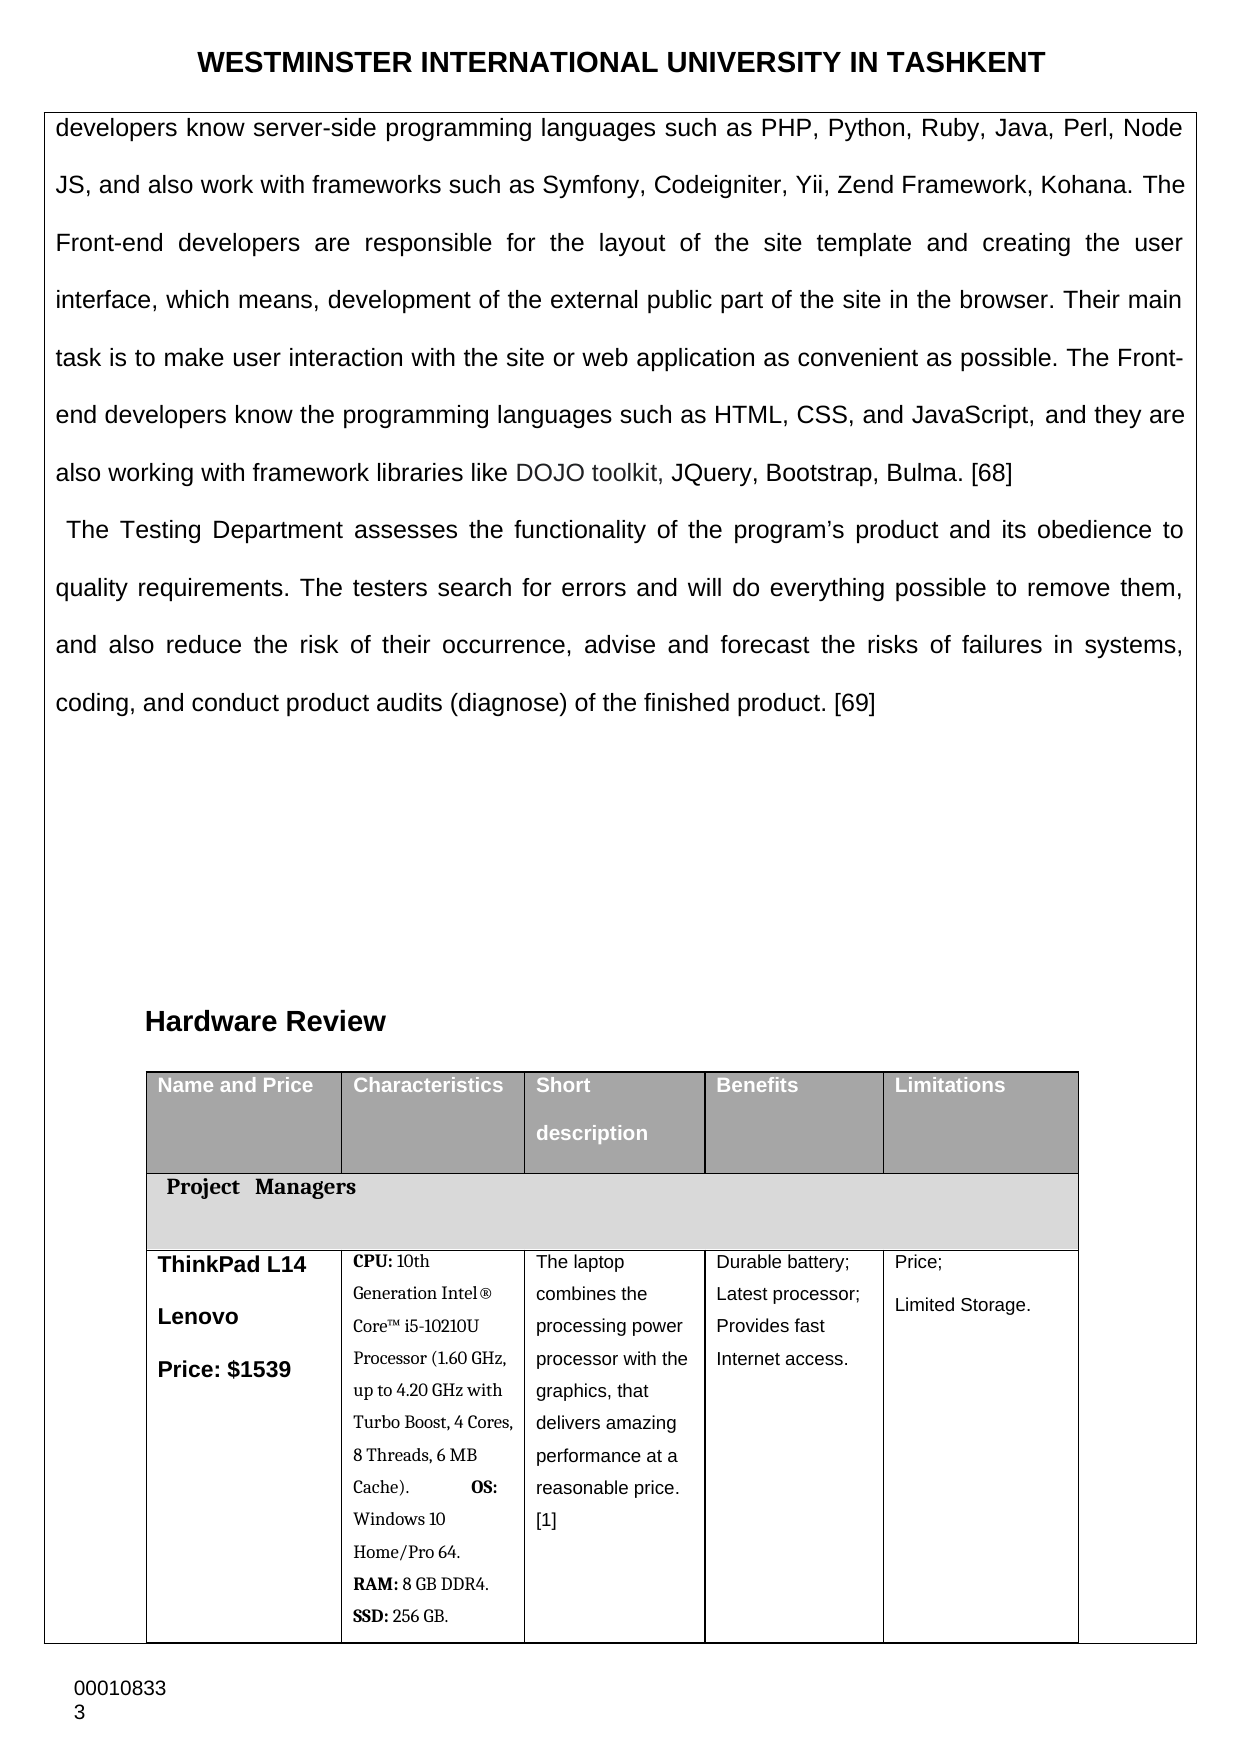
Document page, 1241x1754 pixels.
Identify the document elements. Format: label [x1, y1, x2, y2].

table_cell [45, 113, 1196, 1643]
